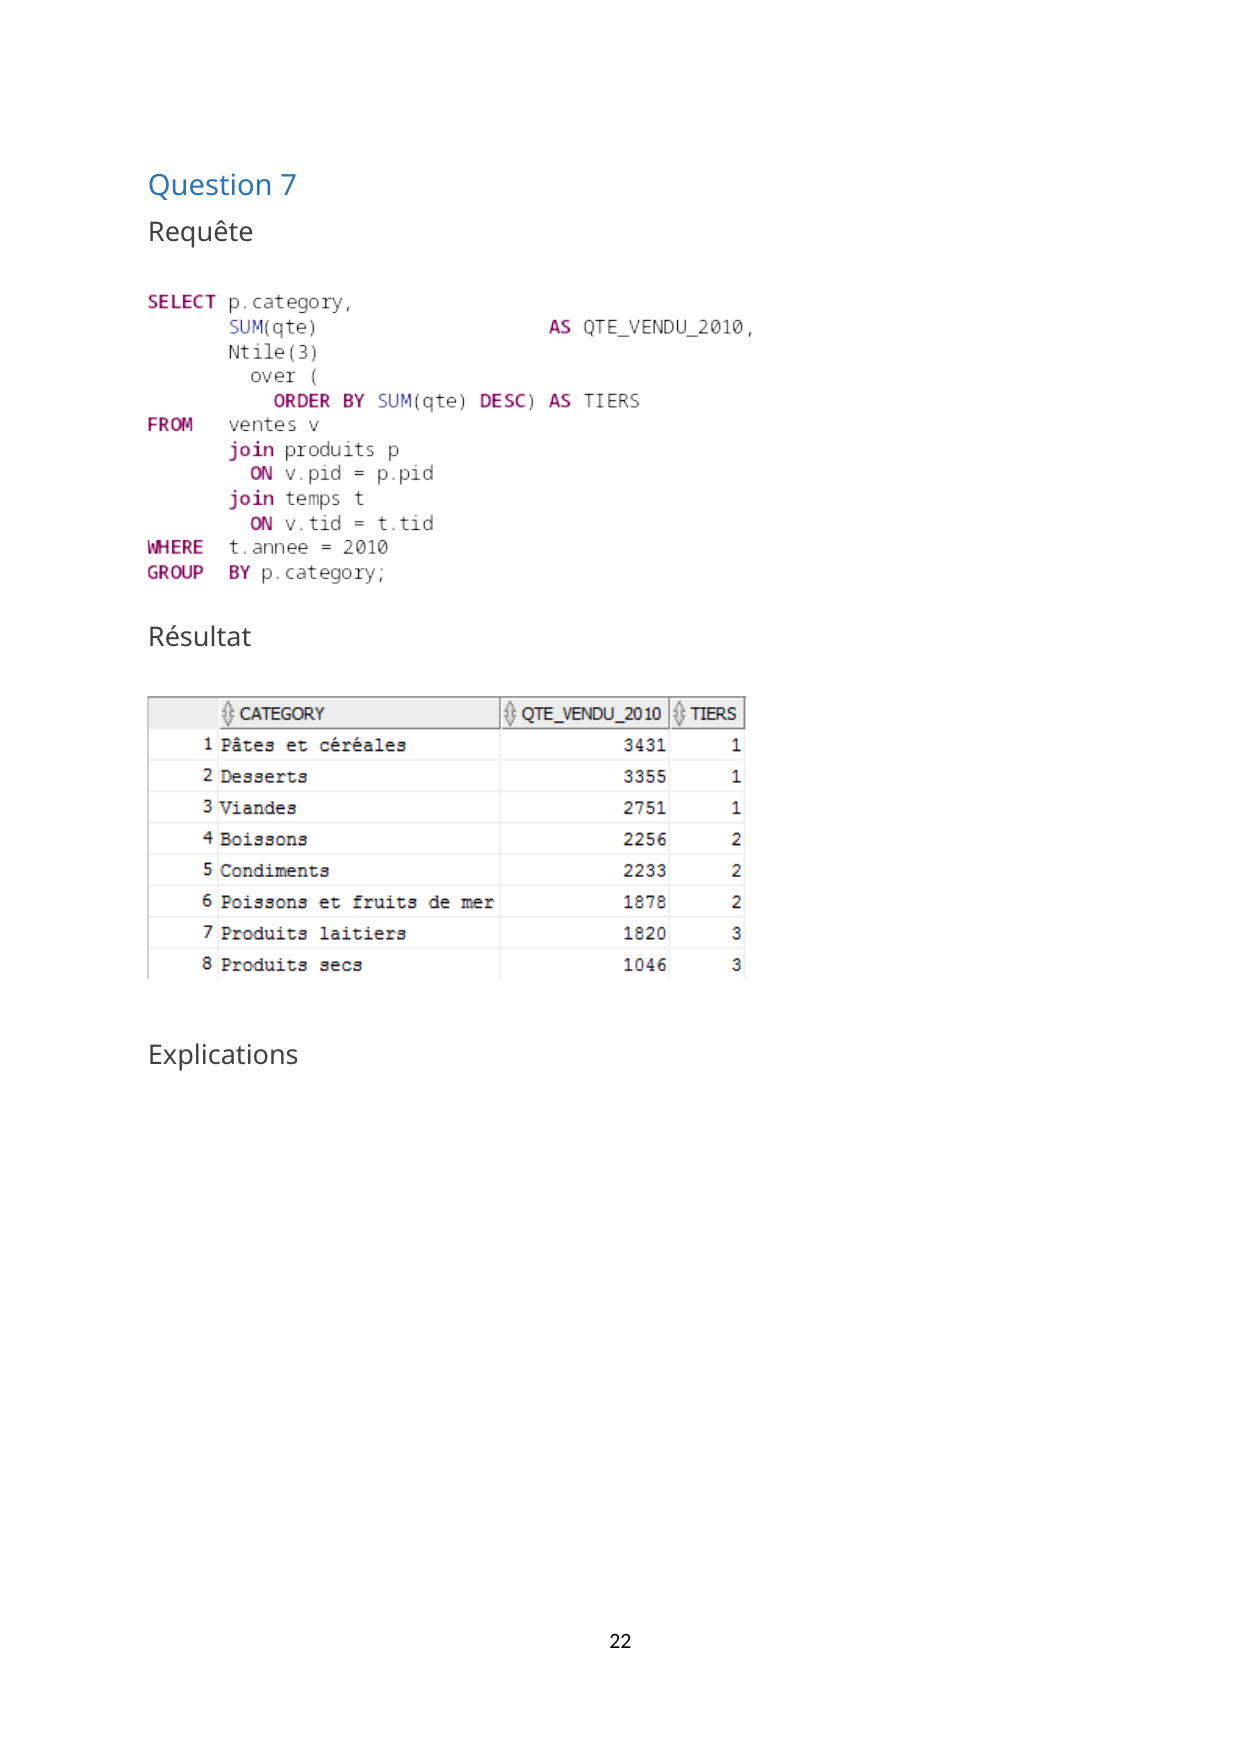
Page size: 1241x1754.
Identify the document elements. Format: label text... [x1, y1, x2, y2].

subtitle Question 7 [148, 164, 1093, 204]
subtitle Résultat [148, 617, 1093, 654]
subtitle Explications [148, 1036, 1093, 1073]
subtitle Requête [148, 212, 1093, 249]
picture [147, 696, 747, 979]
